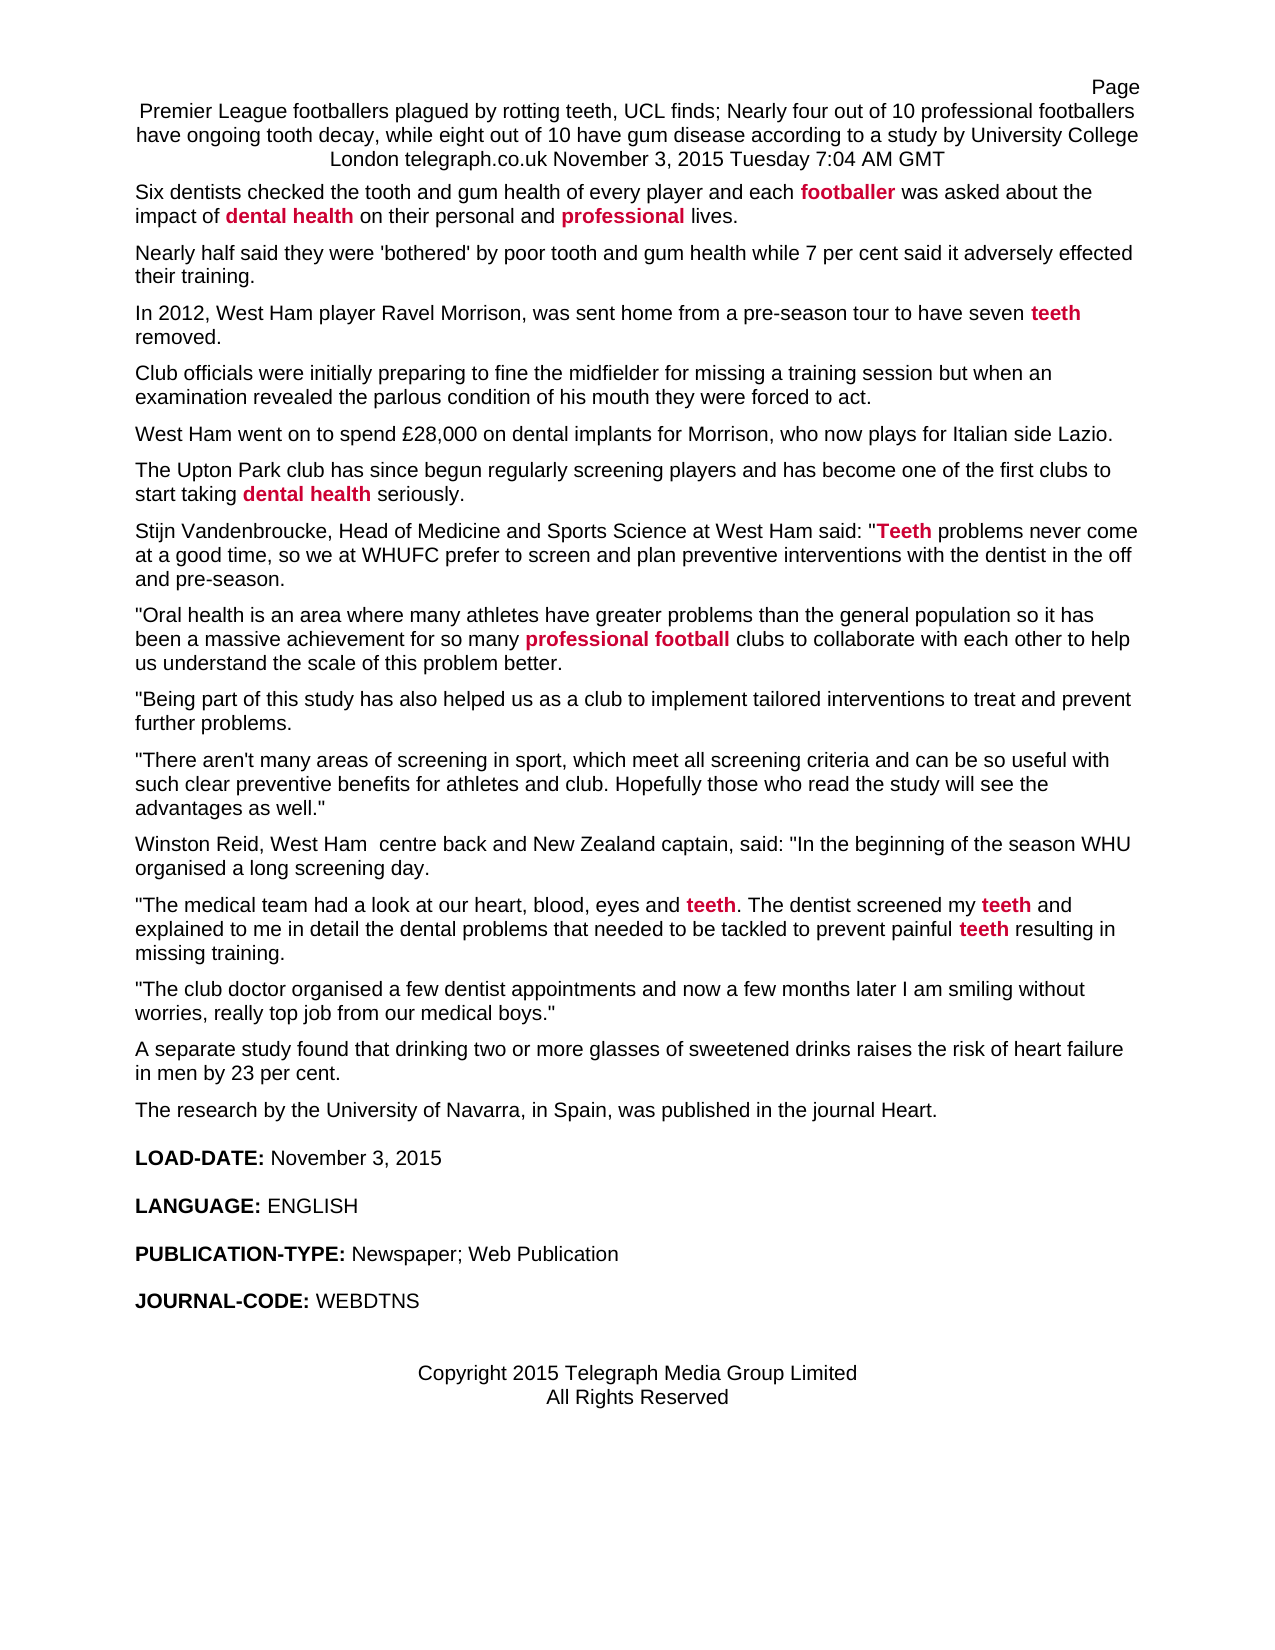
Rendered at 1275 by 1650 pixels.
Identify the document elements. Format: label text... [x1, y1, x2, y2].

text Club officials were initially preparing to fine the midfielder for missing a training session but when an examination revealed the parlous condition of his mouth they were forced to act. [135, 361, 1140, 409]
text Nearly half said they were 'bothered' by poor tooth and gum health while 7 per cent said it adversely effected their training. [135, 240, 1140, 288]
text "There aren't many areas of screening in sport, which meet all screening criteria and can be so useful with such clear preventive benefits for athletes and club. Hopefully those who read the study will see the advantages as well." [135, 748, 1140, 819]
text "Being part of this study has also helped us as a club to implement tailored interventions to treat and prevent further problems. [135, 687, 1140, 735]
text LANGUAGE: ENGLISH [135, 1193, 1140, 1217]
text All Rights Reserved [135, 1385, 1140, 1409]
text West Ham went on to spend £28,000 on dental implants for Morrison, who now plays for Italian side Lazio. [135, 422, 1140, 446]
text The Upton Park club has since begun regularly screening players and has become one of the first clubs to start taking dental health seriously. [135, 458, 1140, 506]
text LOAD-DATE: November 3, 2015 [135, 1146, 1140, 1169]
text "The medical team had a look at our heart, blood, eyes and teeth. The dentist screened my teeth and explained to me in detail the dental problems that needed to be tackled to prevent painful teeth resulting in missing training. [135, 892, 1140, 964]
text Copyright 2015 Telegraph Media Group Limited [135, 1361, 1140, 1385]
text PUBLICATION-TYPE: Newspaper; Web Publication [135, 1241, 1140, 1265]
text The research by the University of Navarra, in Spain, was published in the journal Heart. [135, 1098, 1140, 1122]
text A separate study found that drinking two or more glasses of sweetened drinks raises the risk of heart failure in men by 23 per cent. [135, 1037, 1140, 1085]
text Stijn Vandenbroucke, Head of Medicine and Sports Science at West Ham said: "Teeth problems never come at a good time, so we at WHUFC prefer to screen and plan preventive interventions with the dentist in the off and pre-season. [135, 518, 1140, 590]
text Six dentists checked the tooth and gum health of every player and each footballer was asked about the impact of dental health on their personal and professional lives. [135, 180, 1140, 228]
text "Oral health is an area where many athletes have greater problems than the general population so it has been a massive achievement for so many professional football clubs to collaborate with each other to help us understand the scale of this problem better. [135, 603, 1140, 675]
text In 2012, West Ham player Ravel Morrison, was sent home from a pre-season tour to have seven teeth removed. [135, 301, 1140, 349]
text Winston Reid, West Ham centre back and New Zealand captain, said: "In the beginning of the season WHU organised a long screening day. [135, 832, 1140, 880]
text JOURNAL-CODE: WEBDTNS [135, 1289, 1140, 1313]
text "The club doctor organised a few dentist appointments and now a few months later I am smiling without worries, really top job from our medical boys." [135, 977, 1140, 1025]
